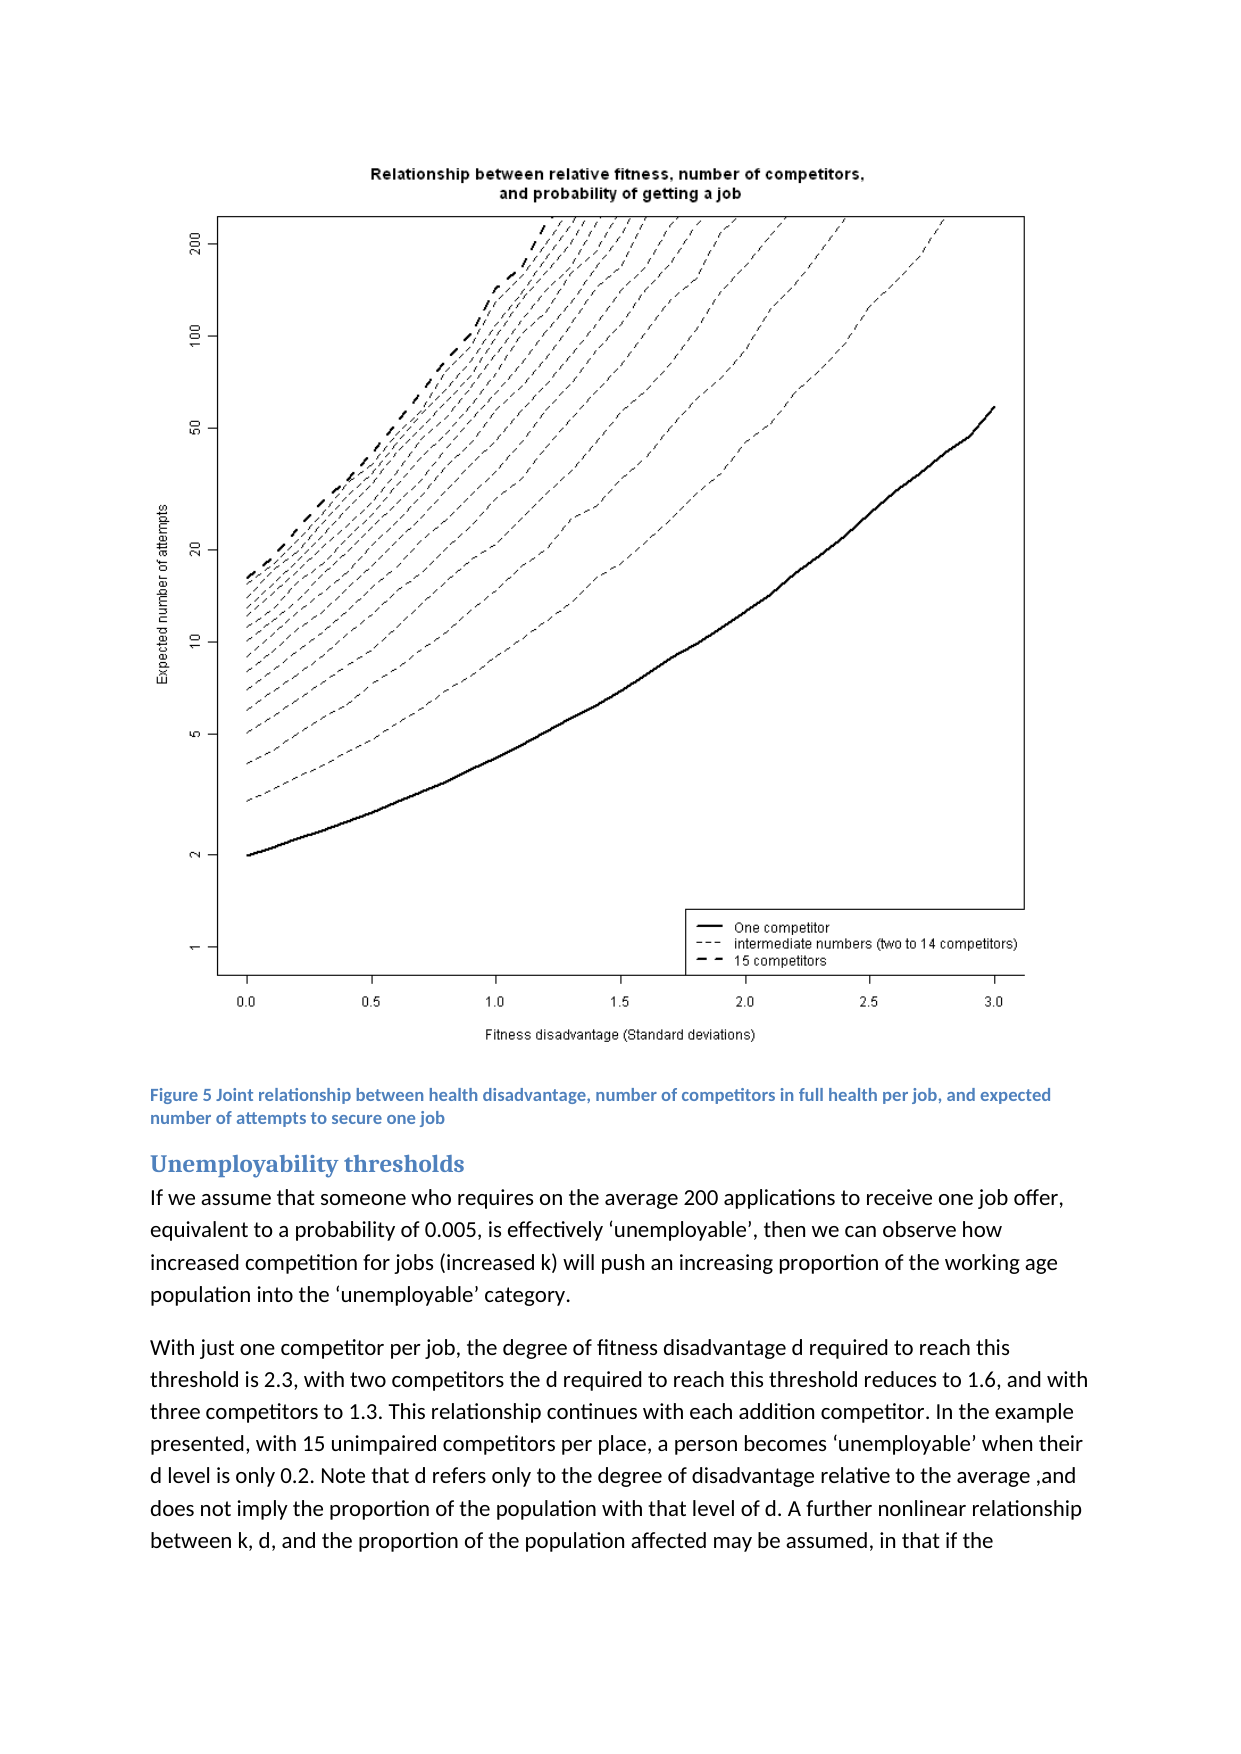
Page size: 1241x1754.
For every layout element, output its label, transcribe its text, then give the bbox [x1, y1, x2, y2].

text Figure 5 Joint relationship between health disadvantage, number of competitors in full health per job, and expected number of attempts to secure one job [150, 1083, 1090, 1129]
picture [150, 150, 1059, 1059]
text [150, 1333, 1090, 1554]
text If we assume that someone who requires on the average 200 applications to receive one job offer, equivalent to a probability of 0.005, is effectively ‘unemployable’, then we can observe how increased competition for jobs (increased k) will push an increasing proportion of the working age population into the ‘unemployable’ category. [150, 1183, 1090, 1308]
subtitle Unemployability thresholds [150, 1150, 1090, 1179]
